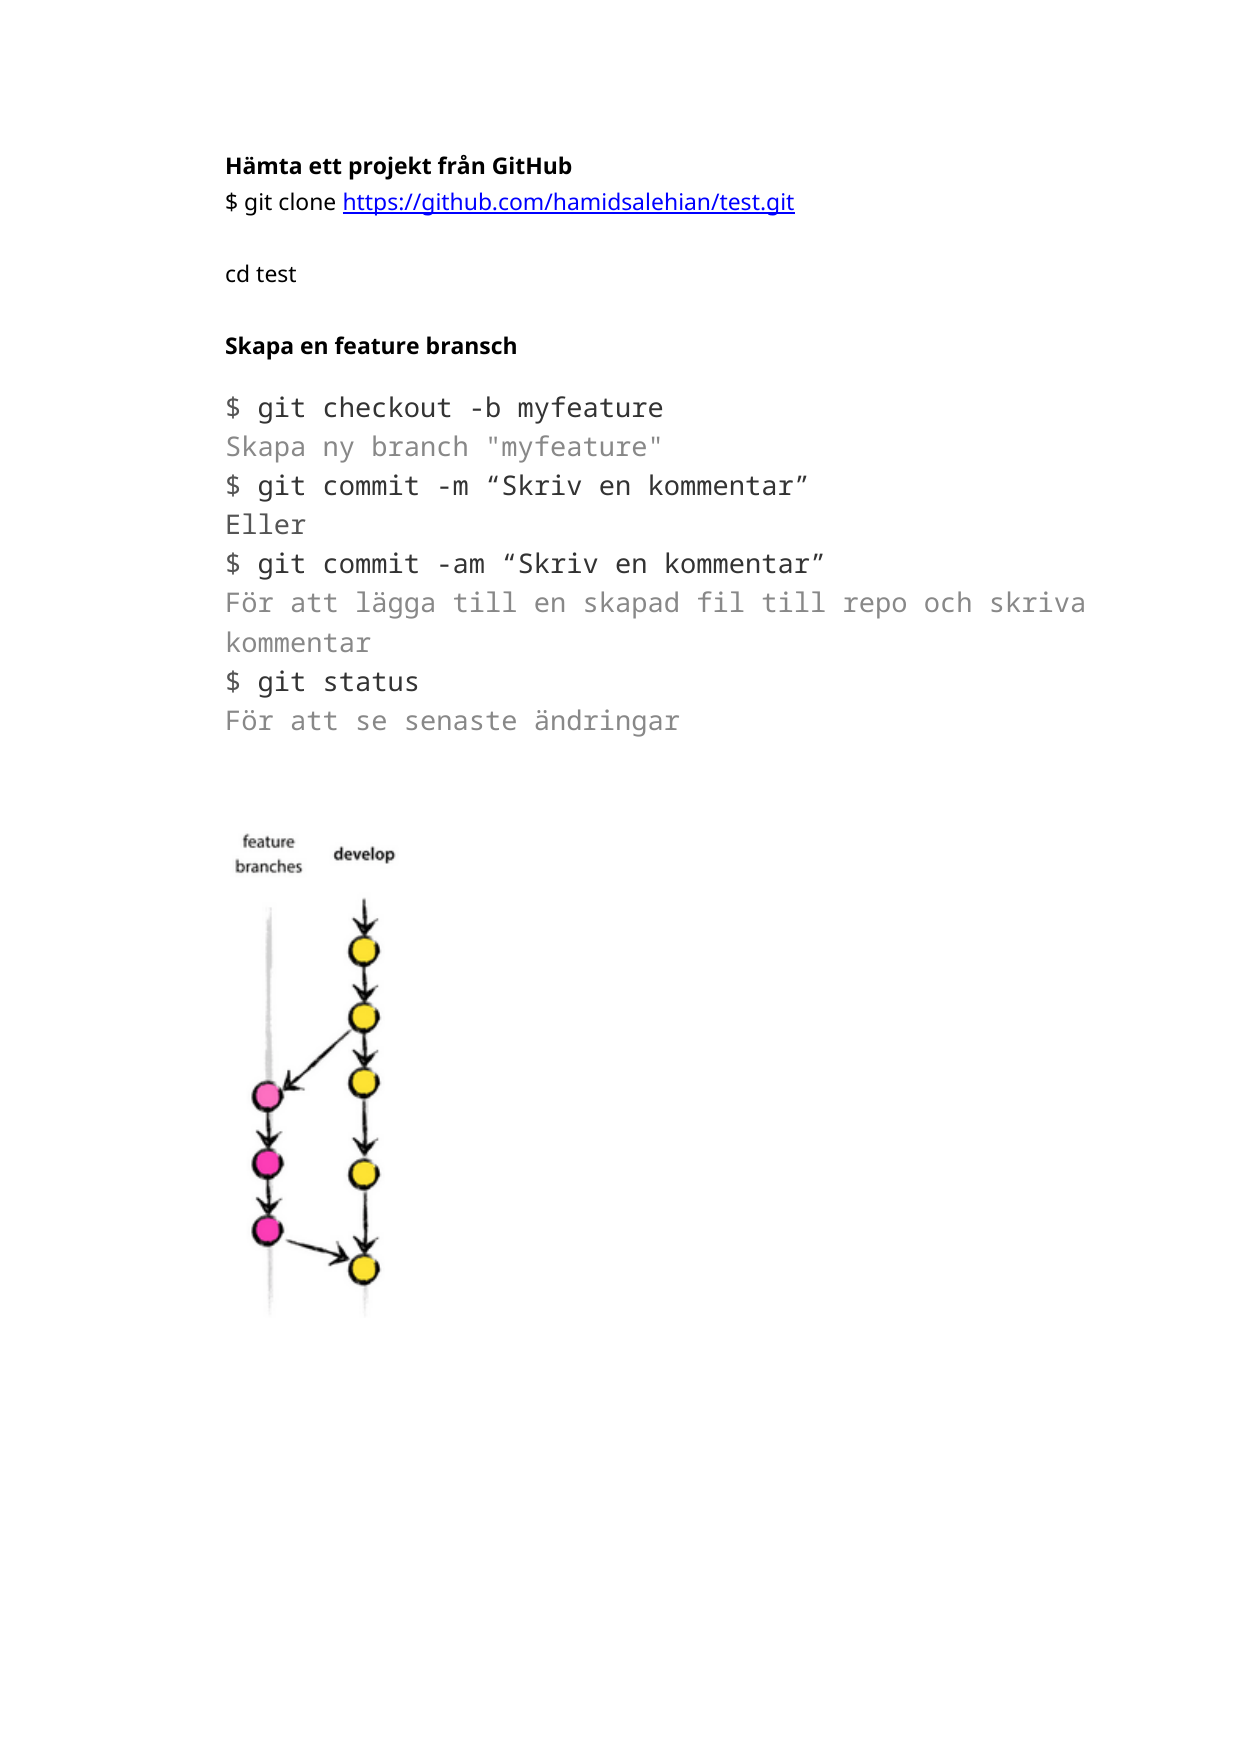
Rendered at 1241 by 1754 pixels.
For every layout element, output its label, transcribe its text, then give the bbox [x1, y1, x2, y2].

text $ git commit -am “Skriv en kommentar” [225, 543, 1090, 582]
text $ git checkout -b myfeature [225, 386, 1090, 426]
text Eller [225, 504, 1090, 543]
text $ git status [225, 660, 1090, 699]
list Skapa en feature bransch [225, 330, 1090, 361]
text $ git commit -m “Skriv en kommentar” [225, 464, 1090, 504]
picture [225, 777, 488, 1318]
list cd test [225, 258, 1090, 289]
list Hämta ett projekt från GitHub [225, 150, 1090, 181]
text För att lägga till en skapad fil till repo och skriva kommentar [225, 582, 1090, 660]
list $ git clone https://github.com/hamidsalehian/test.git [225, 186, 1090, 217]
text Skapa ny branch "myfeature" [225, 426, 1090, 464]
text För att se senaste ändringar [225, 699, 1090, 738]
